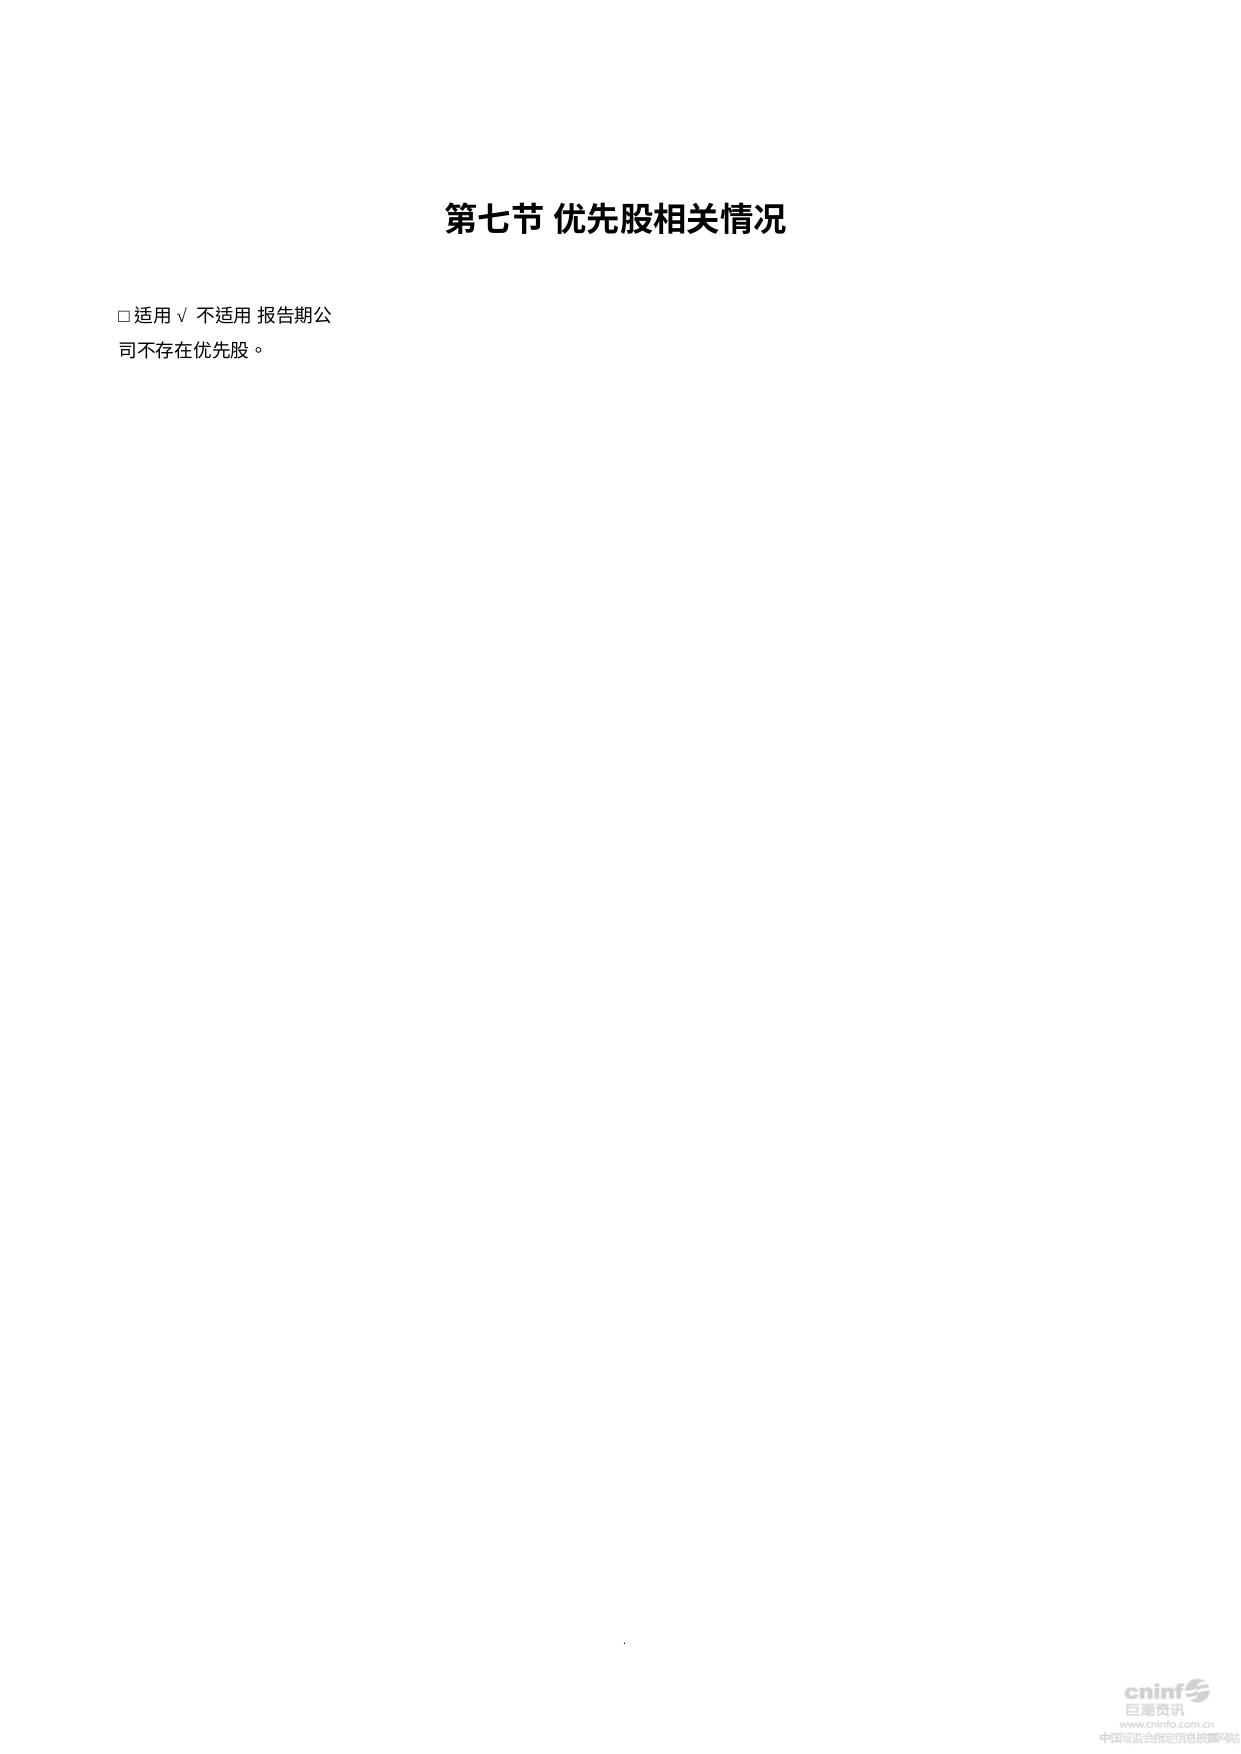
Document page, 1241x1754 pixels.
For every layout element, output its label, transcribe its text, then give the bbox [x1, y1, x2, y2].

text □ 适用 √ 不适用 报告期公司不存在优先股。 [118, 302, 345, 363]
picture [1099, 1673, 1241, 1754]
subtitle 第七节 优先股相关情况 [444, 196, 1240, 242]
